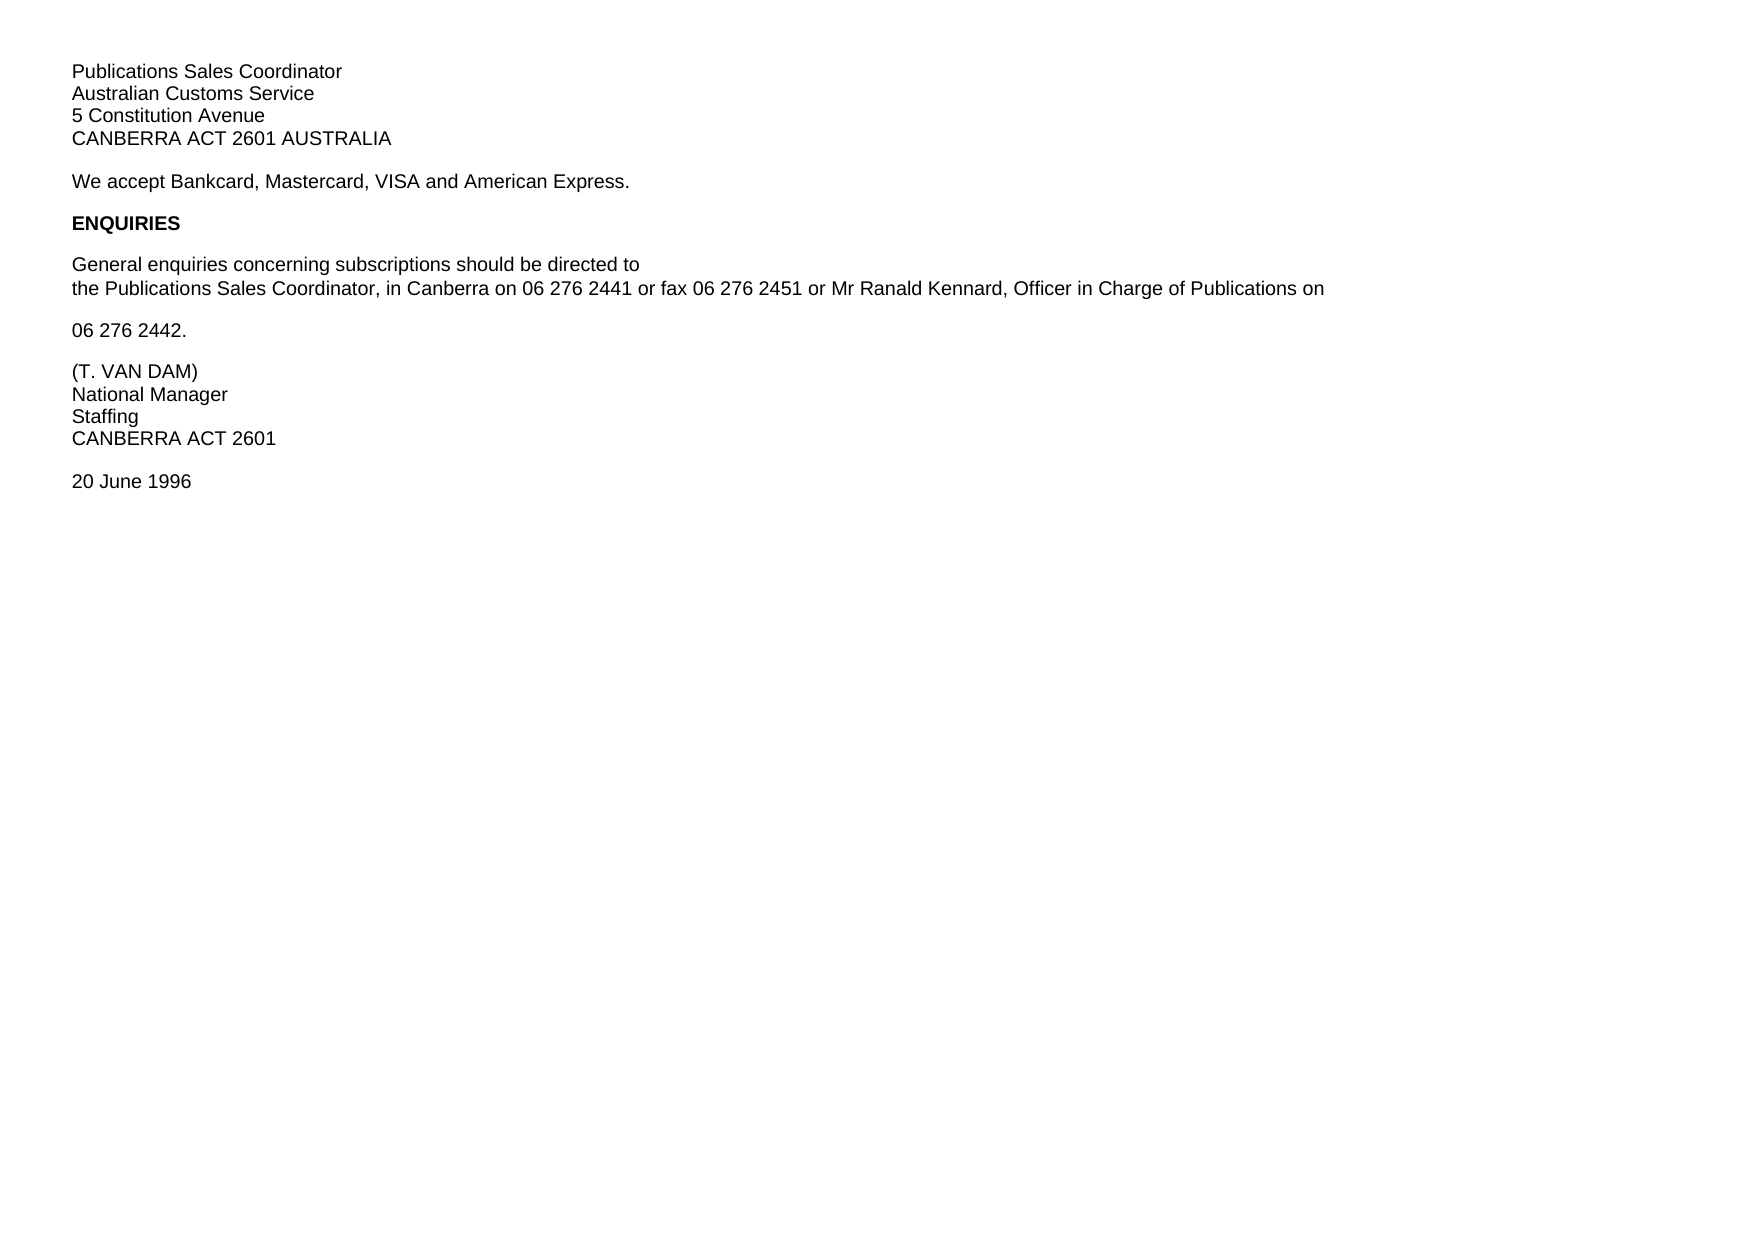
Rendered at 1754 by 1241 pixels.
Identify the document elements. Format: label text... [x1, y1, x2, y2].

text General enquiries concerning subscriptions should be directed to [72, 254, 1708, 276]
text CANBERRA ACT 2601 AUSTRALIA [72, 127, 1708, 150]
text (T. VAN DAM) [72, 361, 1708, 383]
text 5 Constitution Avenue [72, 105, 1708, 127]
text CANBERRA ACT 2601 [72, 428, 1708, 450]
text 20 June 1996 [72, 470, 1708, 492]
text We accept Bankcard, Mastercard, VISA and American Express. ENQUIRIES [72, 169, 737, 234]
text the Publications Sales Coordinator, in Canberra on 06 276 2441 or fax 06 276 2451 or Mr Ranald Kennard, Officer in Charge of Publications on 06 276 2442. [72, 276, 1328, 341]
text Publications Sales Coordinator Australian Customs Service [72, 60, 428, 105]
text National Manager Staffing [72, 383, 293, 428]
